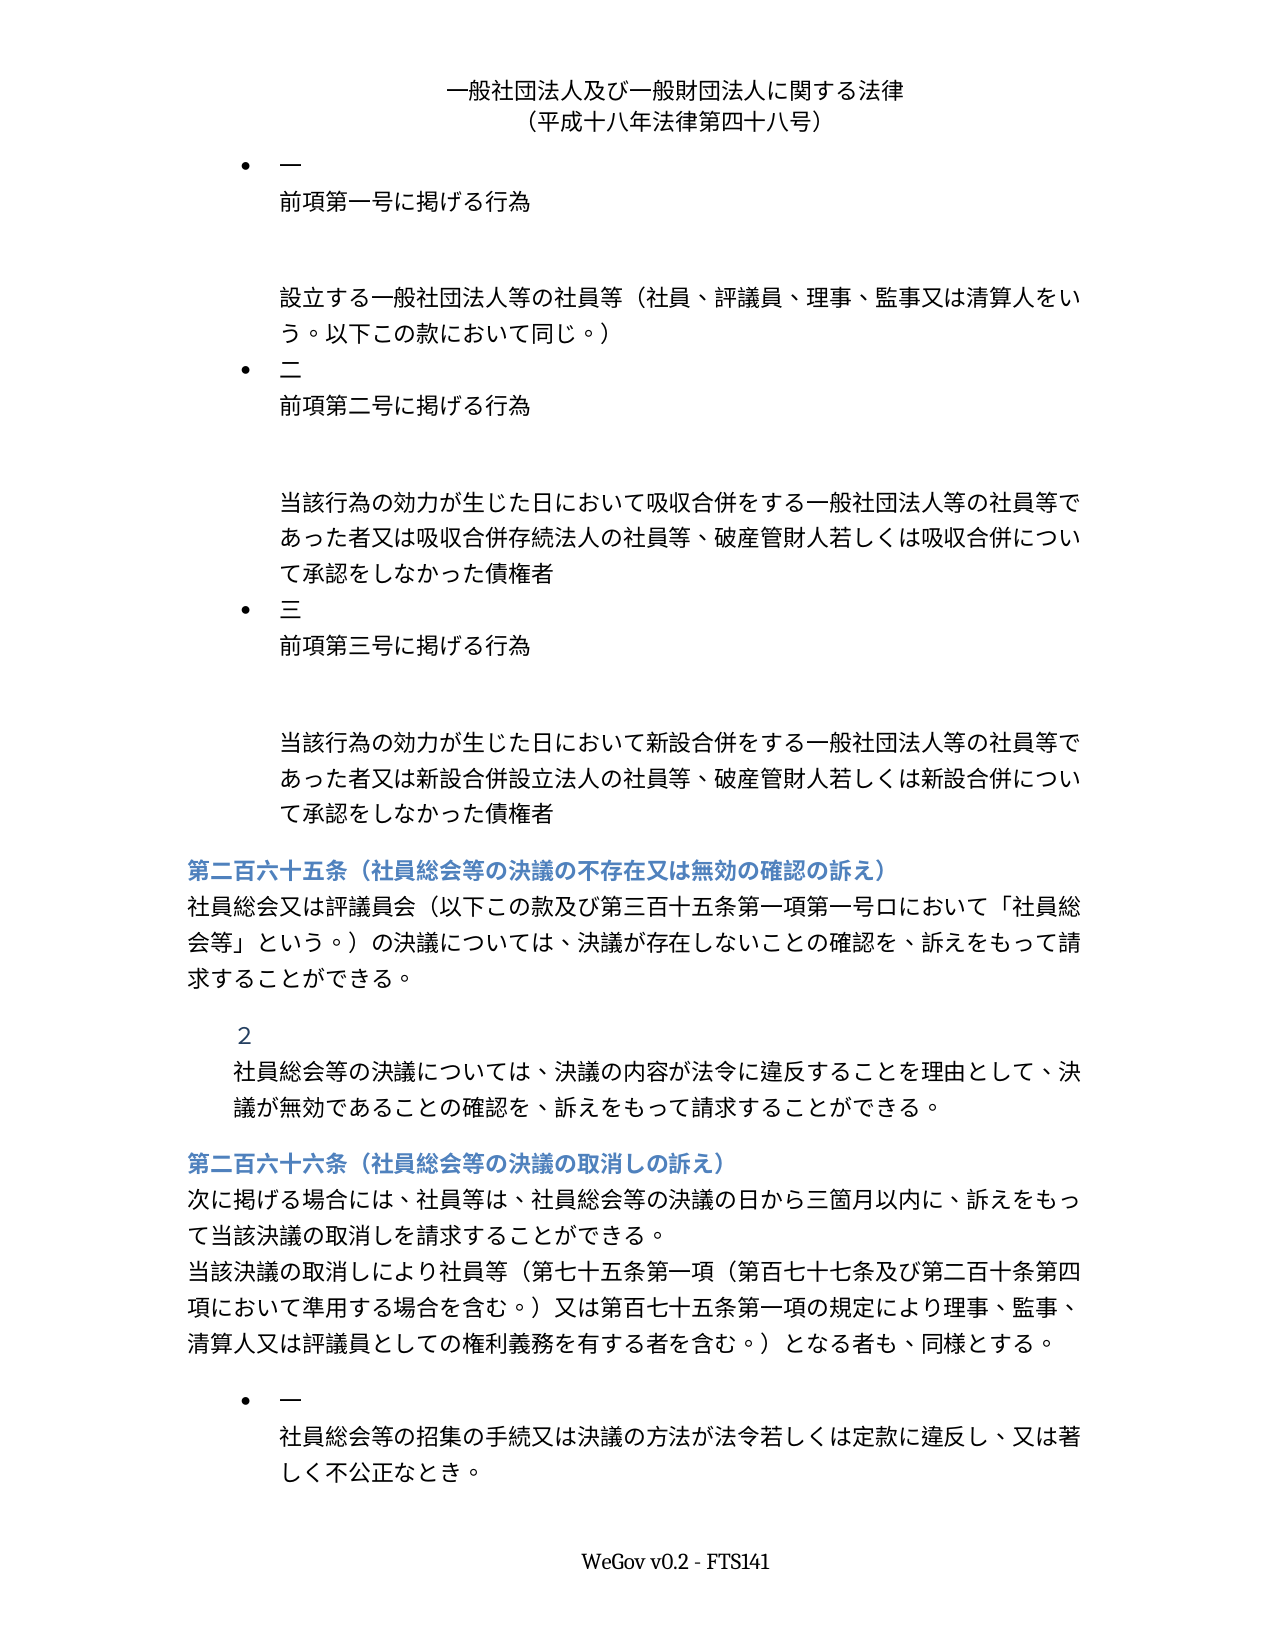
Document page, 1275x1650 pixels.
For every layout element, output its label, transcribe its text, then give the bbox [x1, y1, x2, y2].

list 二 前項第二号に掲げる行為 当該行為の効力が生じた日において吸収合併をする一般社団法人等の社員等であった者又は吸収合併存続法人の社員等、破産管財人若しくは吸収合併について承認をしなかった債権者 [242, 354, 1087, 589]
list 一 社員総会等の招集の手続又は決議の方法が法令若しくは定款に違反し、又は著しく不公正なとき。 [242, 1385, 1087, 1488]
text 社員総会又は評議員会（以下この款及び第三百十五条第一項第一号ロにおいて「社員総会等」という。）の決議については、決議が存在しないことの確認を、訴えをもって請求することができる。 [187, 891, 1087, 994]
list 一 前項第一号に掲げる行為 設立する一般社団法人等の社員等（社員、評議員、理事、監事又は清算人をいう。以下この款において同じ。） [242, 150, 1087, 349]
subtitle ２ [233, 1020, 1087, 1051]
text 次に掲げる場合には、社員等は、社員総会等の決議の日から三箇月以内に、訴えをもって当該決議の取消しを請求することができる。 当該決議の取消しにより社員等（第七十五条第一項（第百七十七条及び第二百十条第四項において準用する場合を含む。）又は第百七十五条第一項の規定により理事、監事、清算人又は評議員としての権利義務を有する者を含む。）となる者も、同様とする。 [187, 1184, 1087, 1359]
subtitle 第二百六十六条（社員総会等の決議の取消しの訴え） [187, 1148, 1087, 1180]
list 三 前項第三号に掲げる行為 当該行為の効力が生じた日において新設合併をする一般社団法人等の社員等であった者又は新設合併設立法人の社員等、破産管財人若しくは新設合併について承認をしなかった債権者 [242, 594, 1087, 830]
text 社員総会等の決議については、決議の内容が法令に違反することを理由として、決議が無効であることの確認を、訴えをもって請求することができる。 [233, 1056, 1087, 1123]
subtitle 第二百六十五条（社員総会等の決議の不存在又は無効の確認の訴え） [187, 855, 1087, 886]
